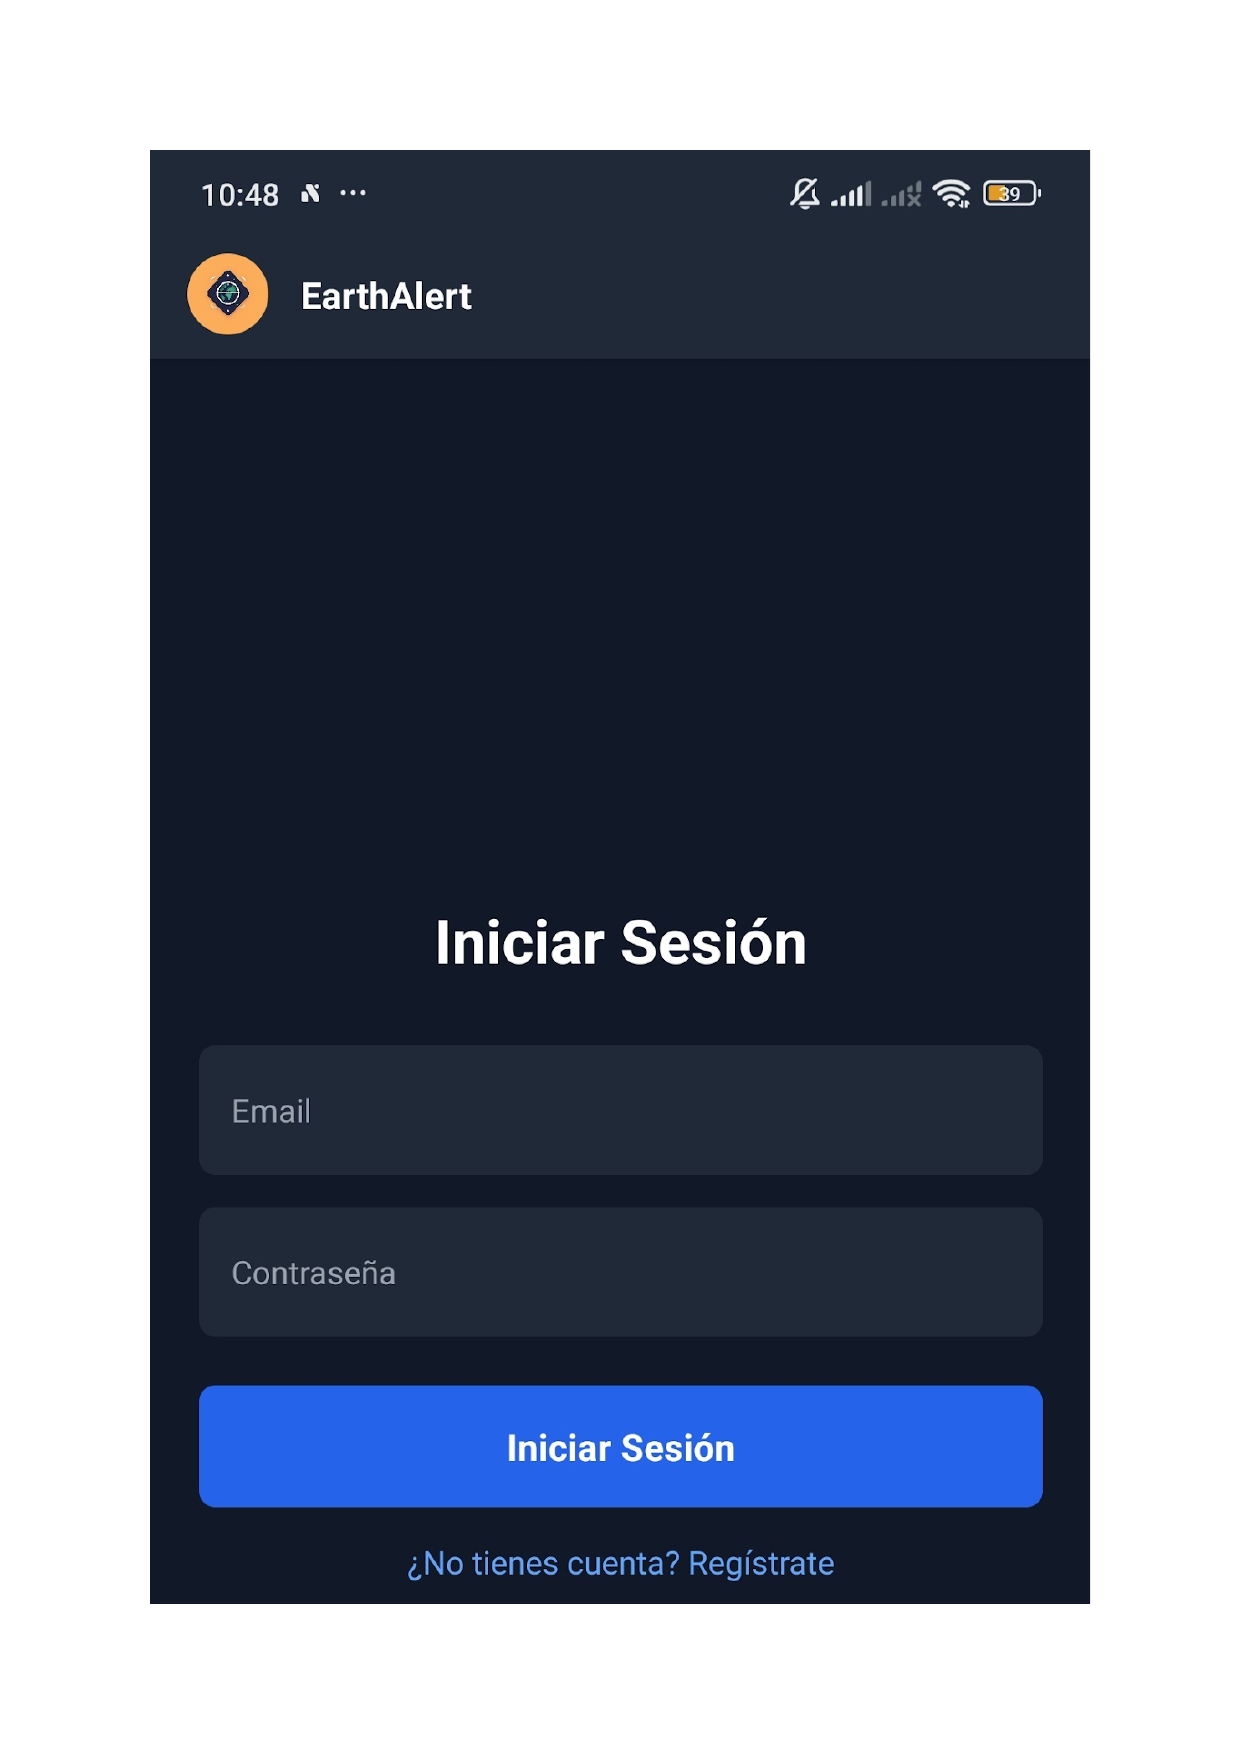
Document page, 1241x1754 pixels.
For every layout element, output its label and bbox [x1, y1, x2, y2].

picture [150, 150, 1091, 1604]
